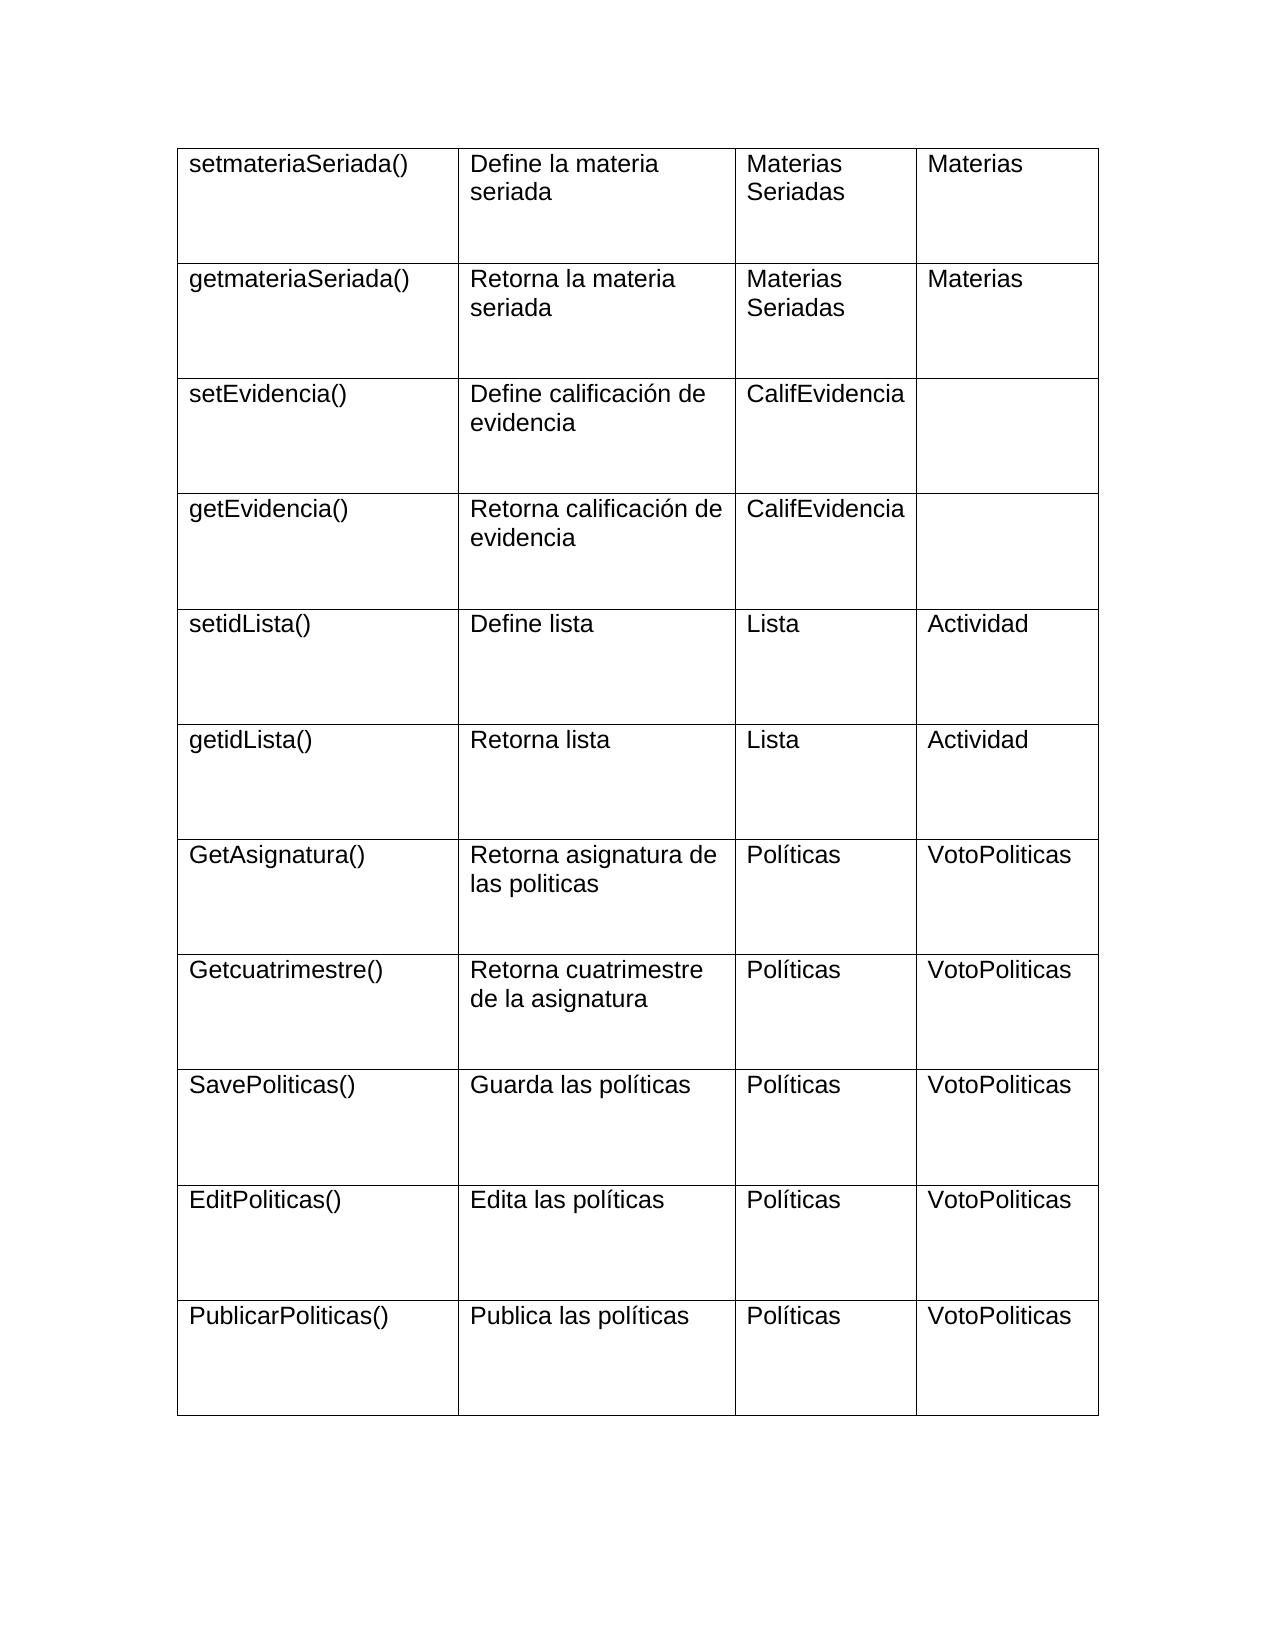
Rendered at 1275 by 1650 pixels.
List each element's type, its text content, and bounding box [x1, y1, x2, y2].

table_cell Políticas [736, 840, 916, 954]
table_cell Guarda las políticas [459, 1070, 735, 1184]
table_cell CalifEvidencia [736, 494, 916, 608]
table_cell Materias Seriadas [736, 149, 916, 263]
table_cell VotoPoliticas [917, 955, 1098, 1069]
table_cell EditPoliticas() [178, 1186, 458, 1300]
table_cell Políticas [736, 1070, 916, 1184]
table_cell [917, 494, 1098, 608]
table_cell VotoPoliticas [917, 1186, 1098, 1300]
table_cell getEvidencia() [178, 494, 458, 608]
table_cell Materias Seriadas [736, 264, 916, 378]
table_cell VotoPoliticas [917, 1070, 1098, 1184]
table_cell Retorna asignatura de las politicas [459, 840, 735, 954]
table_cell Retorna la materia seriada [459, 264, 735, 378]
table_cell Retorna calificación de evidencia [459, 494, 735, 608]
table_cell Getcuatrimestre() [178, 955, 458, 1069]
table_cell Define calificación de evidencia [459, 379, 735, 493]
table_cell Edita las políticas [459, 1186, 735, 1300]
table_cell Publica las políticas [459, 1301, 735, 1415]
table_cell getidLista() [178, 725, 458, 839]
table_cell VotoPoliticas [917, 1301, 1098, 1415]
table_cell GetAsignatura() [178, 840, 458, 954]
table_cell getmateriaSeriada() [178, 264, 458, 378]
table_cell setmateriaSeriada() [178, 149, 458, 263]
table_cell Materias [917, 149, 1098, 263]
table_cell Políticas [736, 955, 916, 1069]
table_cell CalifEvidencia [736, 379, 916, 493]
table_cell VotoPoliticas [917, 840, 1098, 954]
table_cell SavePoliticas() [178, 1070, 458, 1184]
table_cell Retorna cuatrimestre de la asignatura [459, 955, 735, 1069]
table_cell Materias [917, 264, 1098, 378]
table_cell Actividad [917, 725, 1098, 839]
table_cell Define lista [459, 610, 735, 724]
table_cell Actividad [917, 610, 1098, 724]
table_cell Políticas [736, 1301, 916, 1415]
table_cell setEvidencia() [178, 379, 458, 493]
table_cell Retorna lista [459, 725, 735, 839]
table_cell Lista [736, 610, 916, 724]
table_cell setidLista() [178, 610, 458, 724]
table_cell Lista [736, 725, 916, 839]
table_cell PublicarPoliticas() [178, 1301, 458, 1415]
table_cell [917, 379, 1098, 493]
table_cell Políticas [736, 1186, 916, 1300]
table_cell Define la materia seriada [459, 149, 735, 263]
